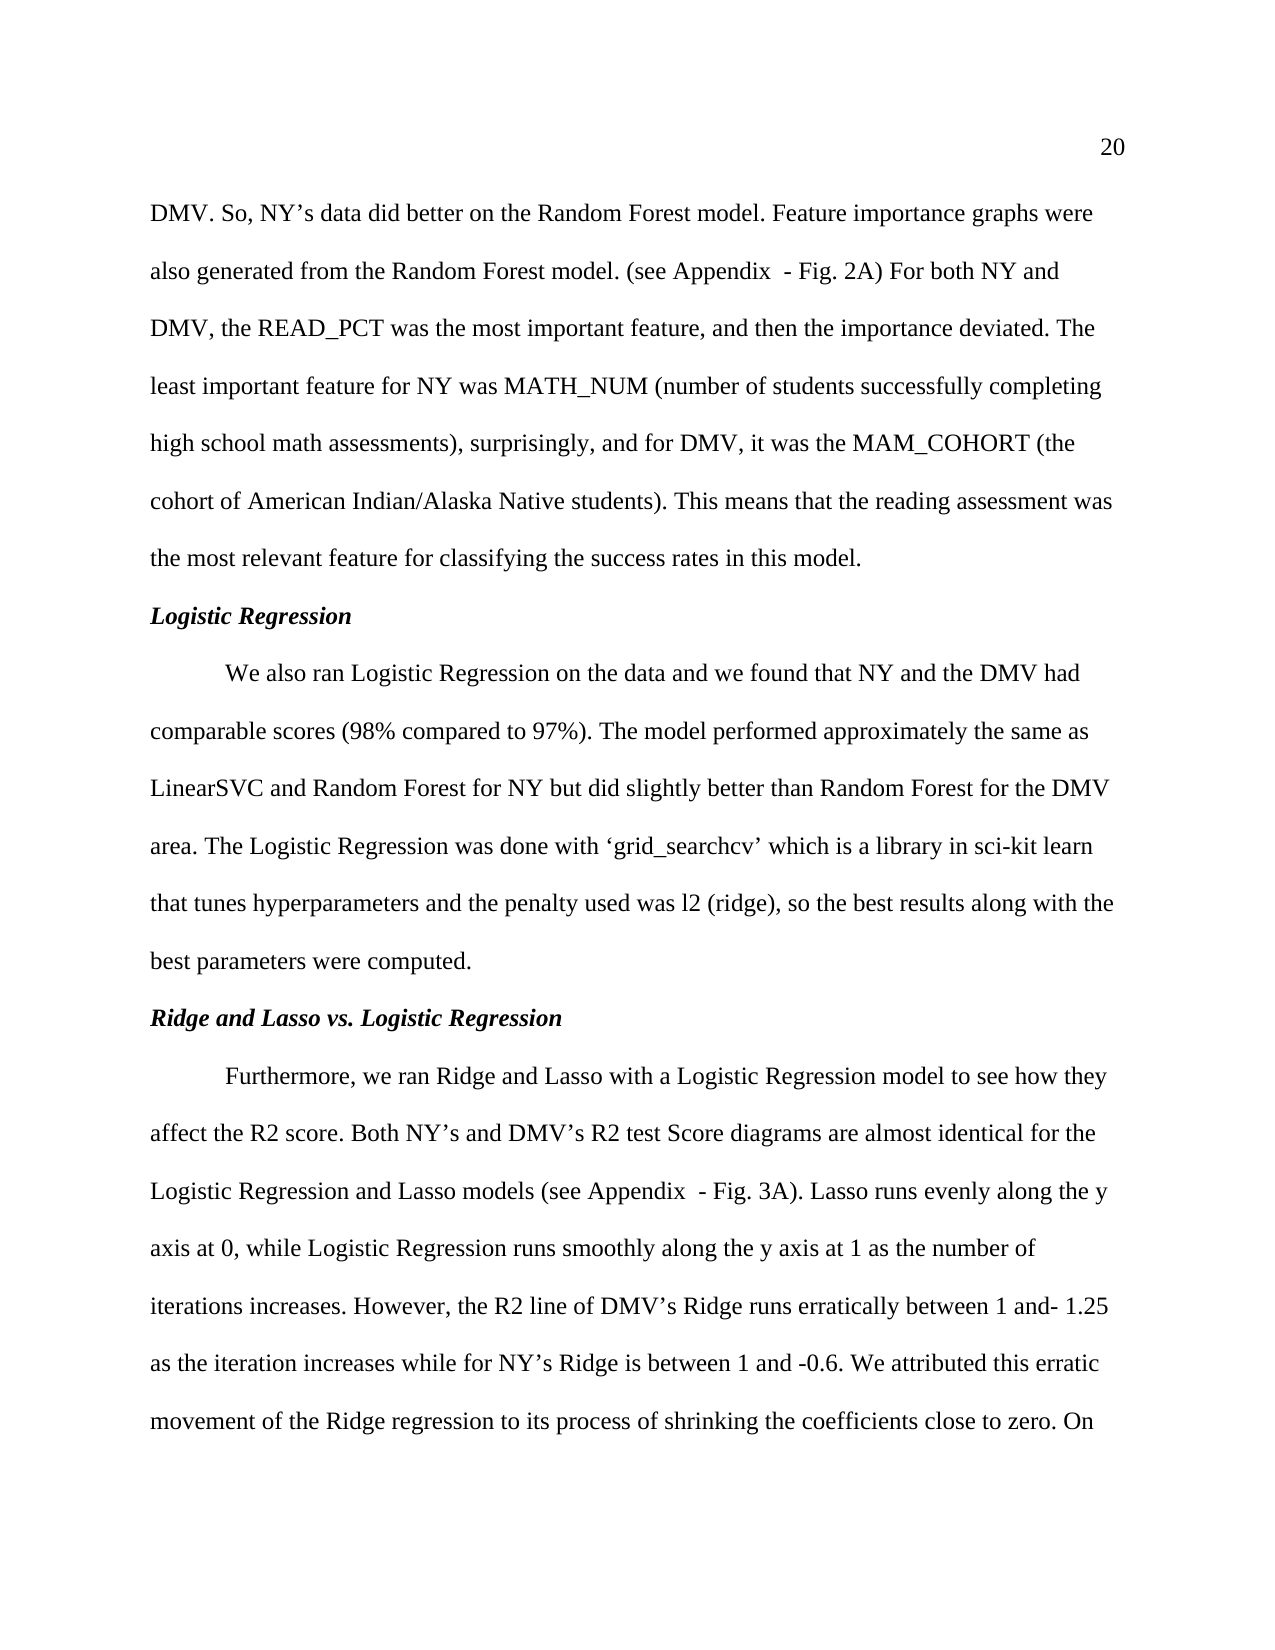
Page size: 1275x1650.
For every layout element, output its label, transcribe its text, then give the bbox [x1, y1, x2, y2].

text Logistic Regression [150, 601, 1125, 630]
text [150, 1061, 1125, 1435]
text Ridge and Lasso vs. Logistic Regression [150, 1003, 1125, 1032]
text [150, 198, 1125, 572]
text We also ran Logistic Regression on the data and we found that NY and the DMV had comparable scores (98% compared to 97%). The model performed approximately the same as LinearSVC and Random Forest for NY but did slightly better than Random Forest for the DMV area. The Logistic Regression was done with ‘grid_searchcv’ which is a library in sci-kit learn that tunes hyperparameters and the penalty used was l2 (ridge), so the best results along with the best parameters were computed. [150, 658, 1125, 975]
